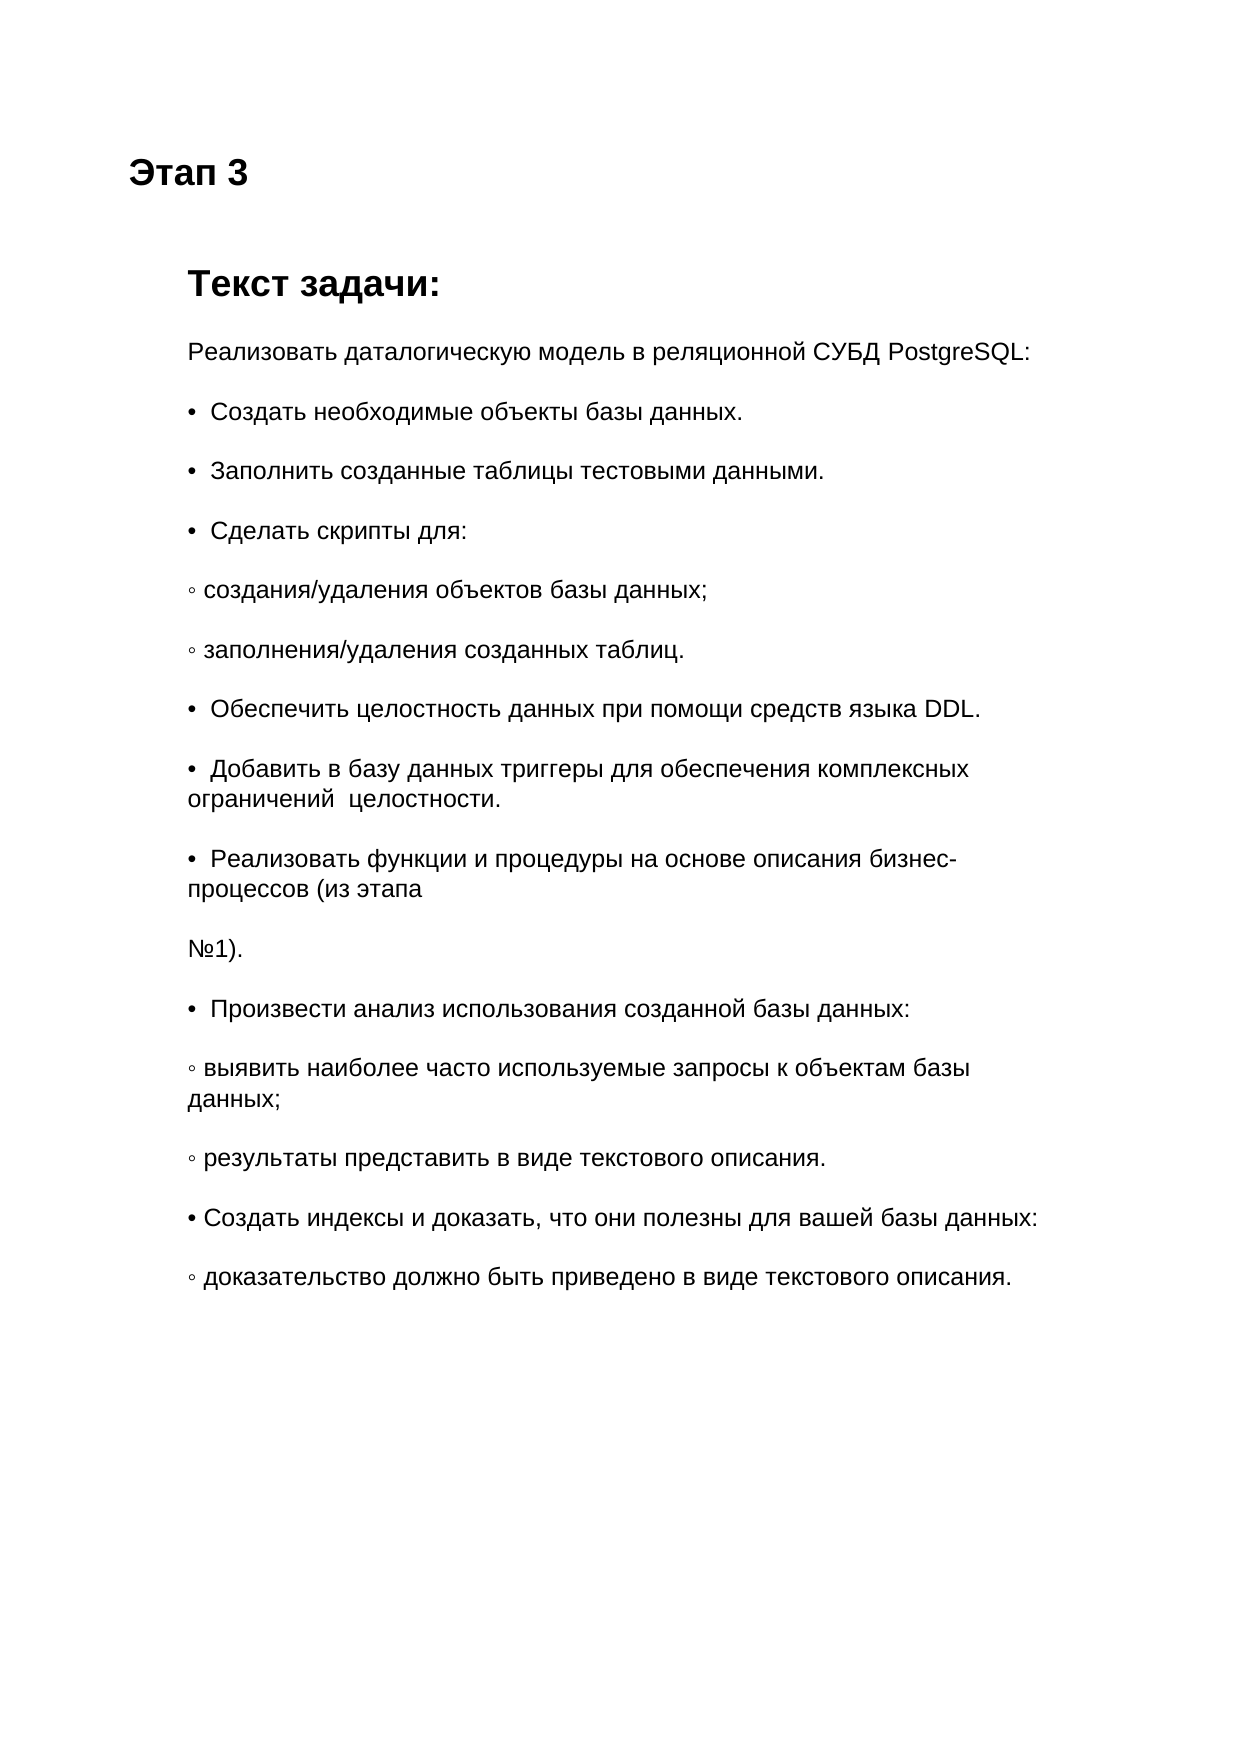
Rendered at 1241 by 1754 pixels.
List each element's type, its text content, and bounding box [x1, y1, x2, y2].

text ◦ доказательство должно быть приведено в виде текстового описания. [187, 1262, 1053, 1291]
text • Реализовать функции и процедуры на основе описания бизнес-процессов (из этапа [187, 844, 1053, 903]
text ◦ создания/удаления объектов базы данных; [187, 575, 1053, 604]
text • Сделать скрипты для: [187, 516, 1053, 544]
subtitle Текст задачи: [187, 261, 1053, 304]
text • Добавить в базу данных триггеры для обеспечения комплексных ограничений целостности. [187, 754, 1053, 813]
text ◦ выявить наиболее часто используемые запросы к объектам базы данных; [187, 1053, 1053, 1112]
text • Заполнить созданные таблицы тестовыми данными. [187, 456, 1053, 485]
text • Создать необходимые объекты базы данных. [187, 397, 1053, 425]
text • Создать индексы и доказать, что они полезны для вашей базы данных: [187, 1203, 1053, 1232]
text • Произвести анализ использования созданной базы данных: [187, 994, 1053, 1022]
text Реализовать даталогическую модель в реляционной СУБД PostgreSQL: [187, 337, 1053, 366]
text • Обеспечить целостность данных при помощи средств языка DDL. [187, 694, 1053, 723]
text Этап 3 [128, 150, 1132, 193]
text №1). [187, 934, 1053, 963]
text ◦ заполнения/удаления созданных таблиц. [187, 635, 1053, 664]
text ◦ результаты представить в виде текстового описания. [187, 1143, 1053, 1172]
